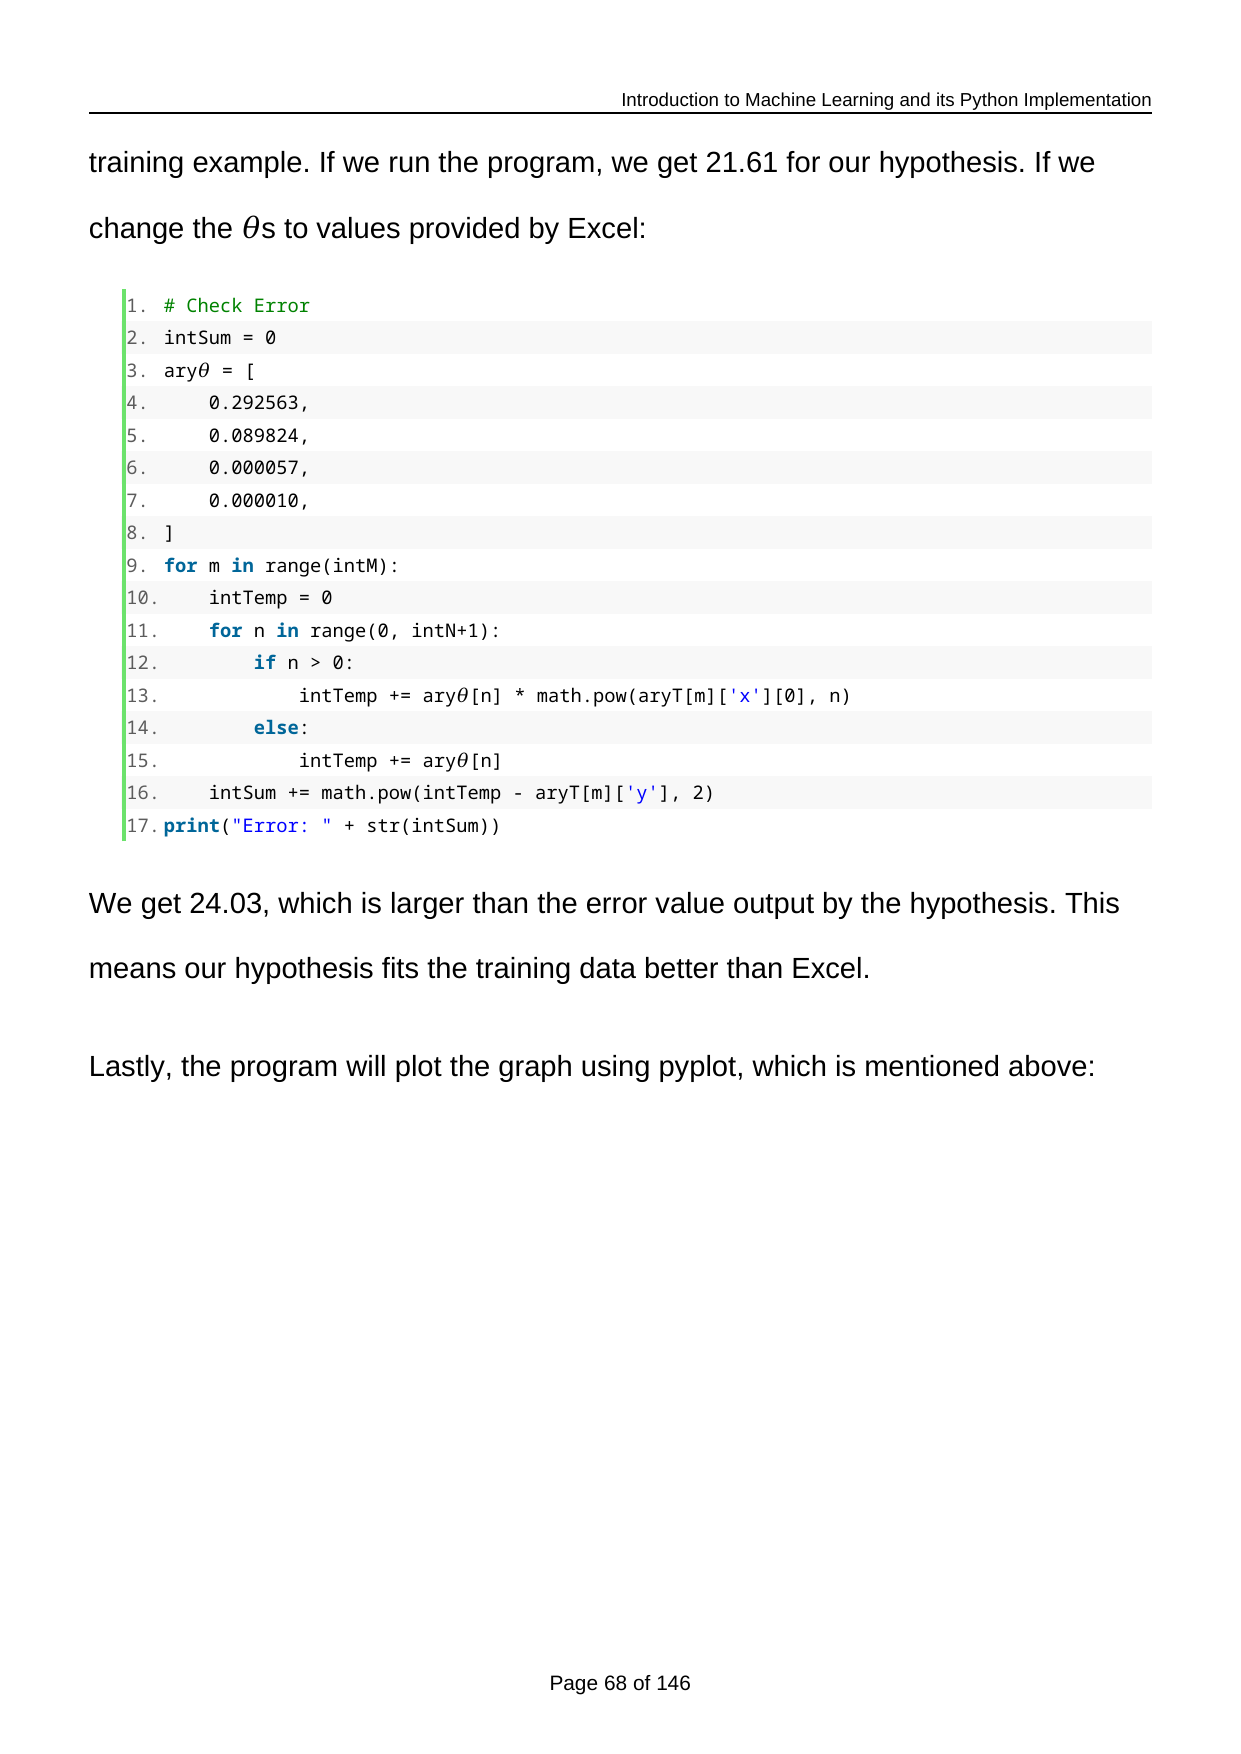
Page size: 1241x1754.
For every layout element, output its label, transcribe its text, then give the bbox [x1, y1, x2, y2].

list intTemp += ary𝜃[n] [126, 744, 1152, 776]
list 0.000057, [126, 451, 1152, 484]
list print("Error: " + str(intSum)) [126, 809, 1152, 841]
list else: [126, 711, 1152, 744]
list for n in range(0, intN+1): [126, 614, 1152, 646]
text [89, 129, 1152, 259]
list if n > 0: [126, 646, 1152, 679]
list 0.000010, [126, 484, 1152, 516]
list intSum += math.pow(intTemp - aryT[m]['y'], 2) [126, 776, 1152, 809]
list intSum = 0 [126, 321, 1152, 354]
list for m in range(intM): [126, 549, 1152, 581]
list intTemp = 0 [126, 581, 1152, 614]
list ary𝜃 = [ [126, 354, 1152, 386]
list # Check Error [126, 289, 1152, 321]
list intTemp += ary𝜃[n] * math.pow(aryT[m]['x'][0], n) [126, 679, 1152, 711]
text We get 24.03, which is larger than the error value output by the hypothesis. This means our hypothesis fits the training data better than Excel. [89, 870, 1152, 1000]
list 0.292563, [126, 386, 1152, 419]
list ] [126, 516, 1152, 549]
list 0.089824, [126, 419, 1152, 451]
text Lastly, the program will plot the graph using pyplot, which is mentioned above: [89, 1033, 1152, 1098]
